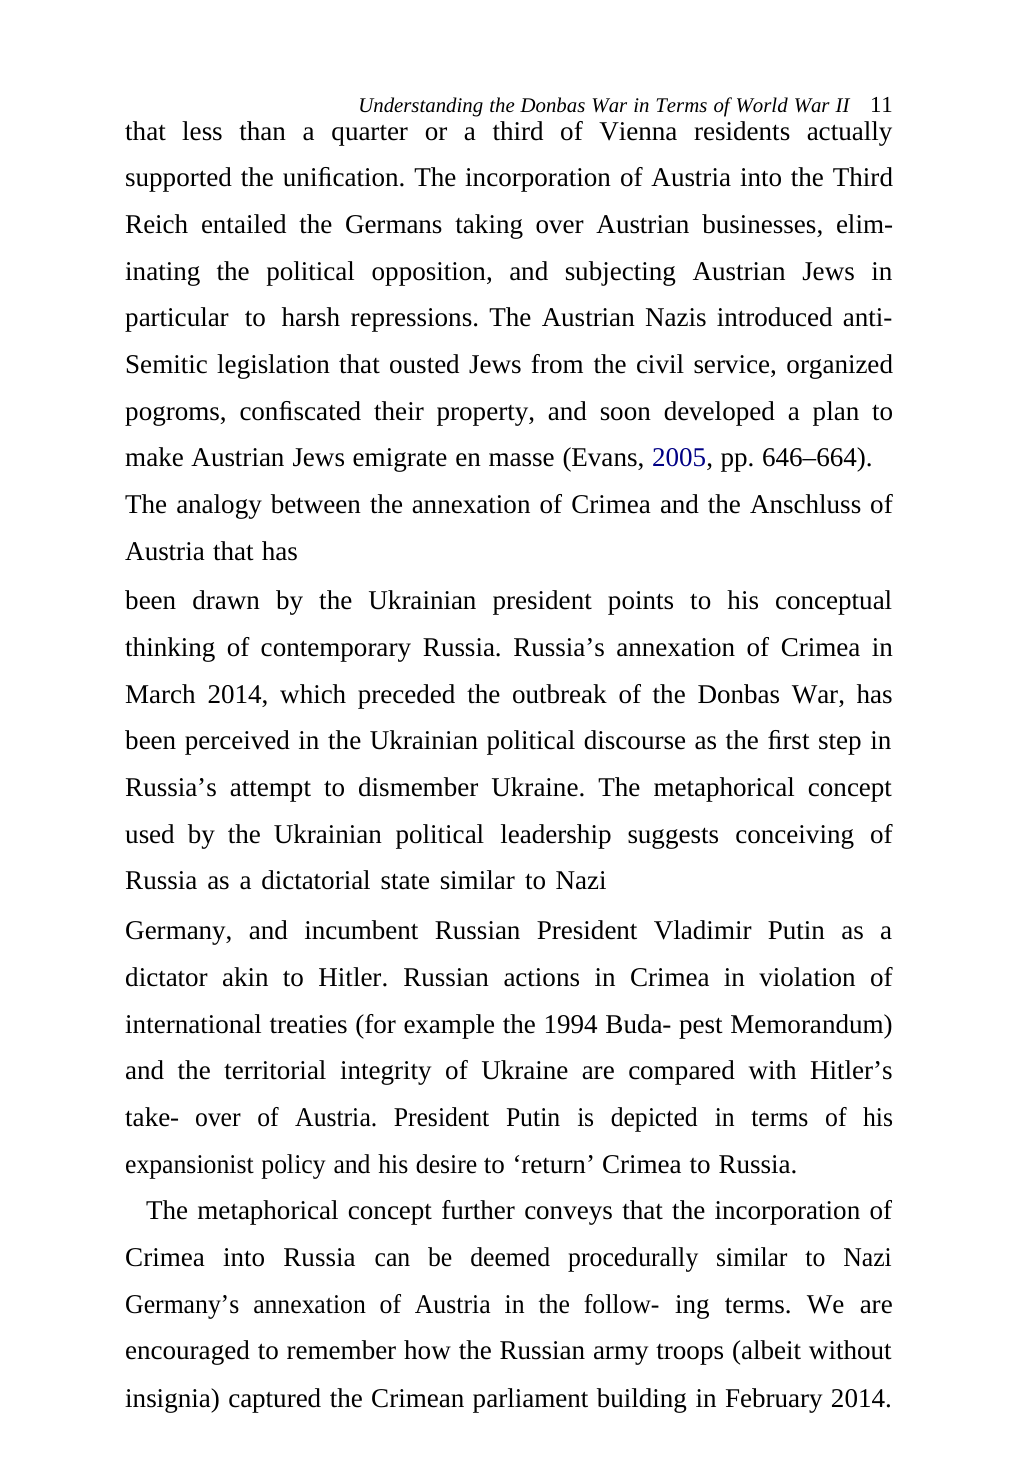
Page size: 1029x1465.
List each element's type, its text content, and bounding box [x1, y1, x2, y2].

text The metaphorical concept further conveys that the incorporation of Crimea into Russia can be deemed procedurally similar to Nazi Germany’s annexation of Austria in the follow- ing terms. We are encouraged to remember how the Russian army troops (albeit without [125, 1194, 893, 1366]
text The analogy between the annexation of Crimea and the Anschluss of Austria that has [125, 488, 893, 566]
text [125, 114, 893, 472]
text been drawn by the Ukrainian president points to his conceptual thinking of contemporary Russia. Russia’s annexation of Crimea in March 2014, which preceded the outbreak of the Donbas War, has been perceived in the Ukrainian political discourse as the ﬁrst step in Russia’s attempt to dismember Ukraine. The metaphorical concept used by the Ukrainian political leadership suggests conceiving of Russia as a dictatorial state similar to Nazi [125, 584, 893, 896]
text Germany, and incumbent Russian President Vladimir Putin as a dictator akin to Hitler. Russian actions in Crimea in violation of international treaties (for example the 1994 Buda- pest Memorandum) and the territorial integrity of Ukraine are compared with Hitler’s take- over of Austria. President Putin is depicted in terms of his expansionist policy and his desire to ‘return’ Crimea to Russia. [125, 914, 893, 1179]
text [125, 1382, 893, 1413]
